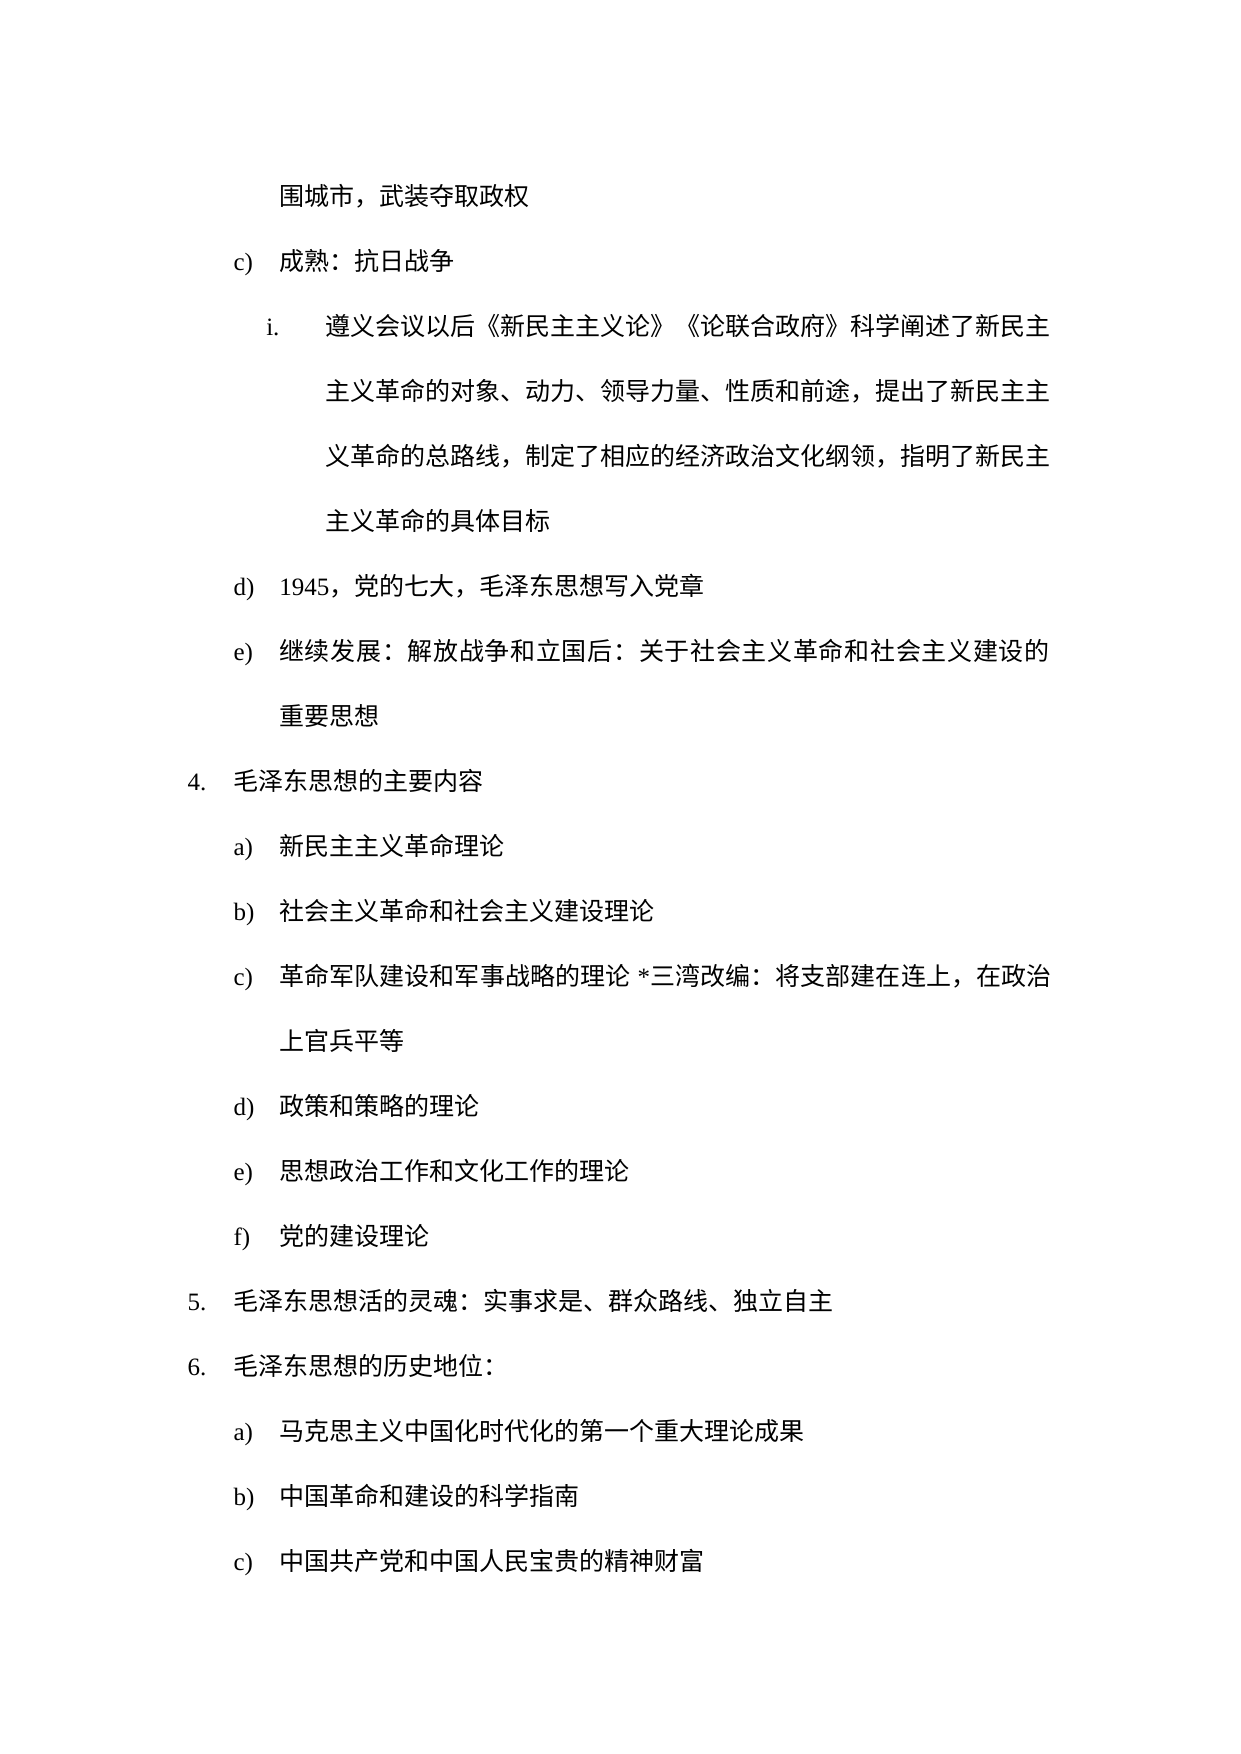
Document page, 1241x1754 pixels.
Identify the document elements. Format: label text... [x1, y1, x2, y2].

list 新民主主义革命理论 [233, 812, 1053, 877]
list 遵义会议以后《新民主主义论》《论联合政府》科学阐述了新民主主义革命的对象、动力、领导力量、性质和前途，提出了新民主主义革命的总路线，制定了相应的经济政治文化纲领，指明了新民主主义革命的具体目标 [279, 292, 1053, 552]
list 政策和策略的理论 [233, 1072, 1053, 1137]
list 党的建设理论 [233, 1202, 1053, 1267]
list 继续发展：解放战争和立国后：关于社会主义革命和社会主义建设的重要思想 [233, 617, 1053, 747]
list 毛泽东思想的历史地位： [187, 1332, 1053, 1397]
list 1945，党的七大，毛泽东思想写入党章 [233, 552, 1053, 617]
list 社会主义革命和社会主义建设理论 [233, 877, 1053, 942]
list 革命军队建设和军事战略的理论 *三湾改编：将支部建在连上，在政治上官兵平等 [233, 942, 1053, 1072]
list 中国革命和建设的科学指南 [233, 1462, 1053, 1527]
list 思想政治工作和文化工作的理论 [233, 1137, 1053, 1202]
list 马克思主义中国化时代化的第一个重大理论成果 [233, 1397, 1053, 1462]
list 成熟：抗日战争 [233, 227, 1053, 292]
list 毛泽东思想的主要内容 [187, 747, 1053, 812]
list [233, 162, 1053, 227]
list 中国共产党和中国人民宝贵的精神财富 [233, 1527, 1053, 1592]
list 毛泽东思想活的灵魂：实事求是、群众路线、独立自主 [187, 1267, 1053, 1332]
